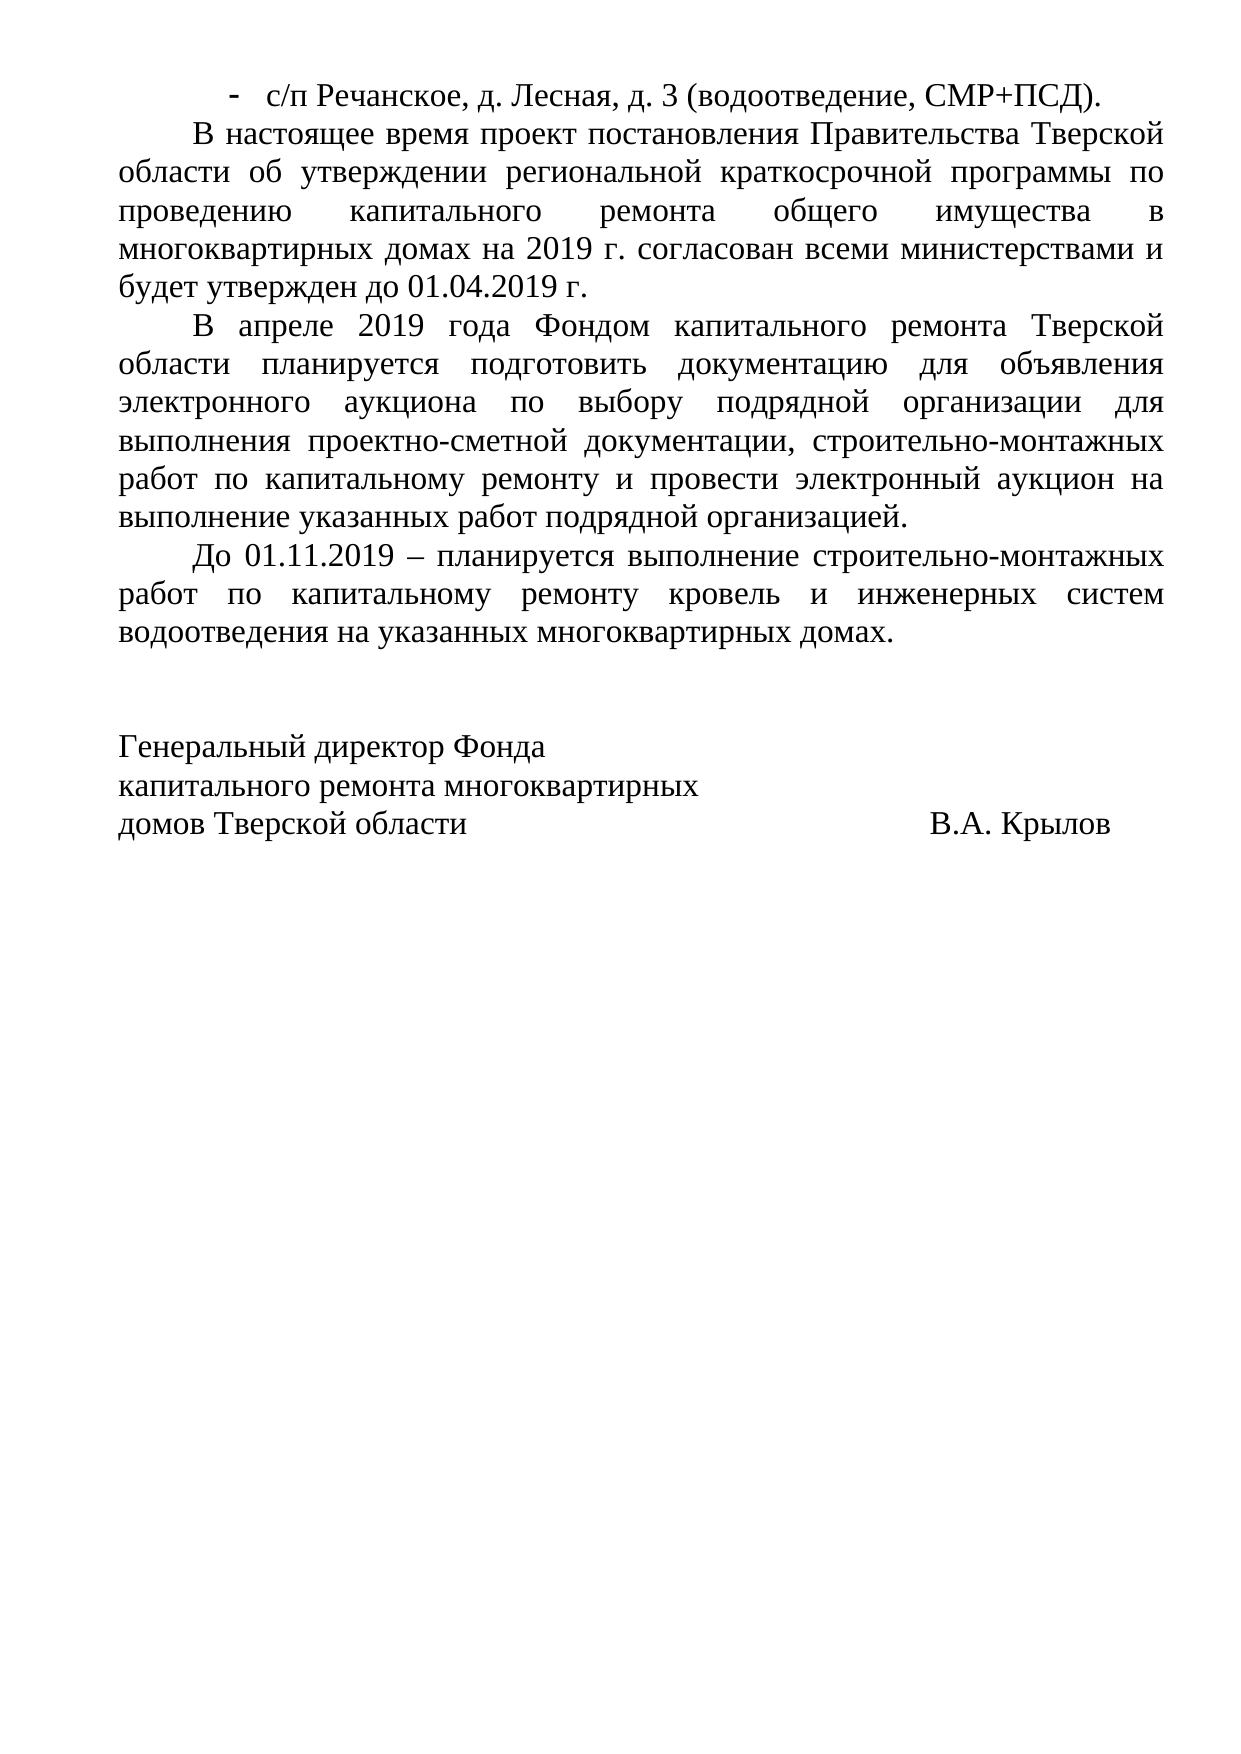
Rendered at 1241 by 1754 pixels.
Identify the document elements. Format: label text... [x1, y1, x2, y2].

text До 01.11.2019 – планируется выполнение строительно-монтажных работ по капитальному ремонту кровель и инженерных систем водоотведения на указанных многоквартирных домах. [118, 535, 1165, 650]
list В апреле 2019 года Фондом капитального ремонта Тверской области планируется подготовить документацию для объявления электронного аукциона по выбору подрядной организации для выполнения проектно-сметной документации, строительно-монтажных работ по капитальному ремонту и провести электронный аукцион на выполнение указанных работ подрядной организацией. [118, 305, 1165, 535]
list капитального ремонта многоквартирных [118, 765, 1165, 803]
list с/п Речанское, д. Лесная, д. 3 (водоотведение, СМР+ПСД). [228, 75, 1165, 113]
list Генеральный директор Фонда [118, 727, 1165, 765]
text В настоящее время проект постановления Правительства Тверской области об утверждении региональной краткосрочной программы по проведению капитального ремонта общего имущества в многоквартирных домах на 2019 г. согласован всеми министерствами и будет утвержден до 01.04.2019 г. [118, 113, 1165, 305]
list домов Тверской области В.А. Крылов [118, 803, 1165, 842]
